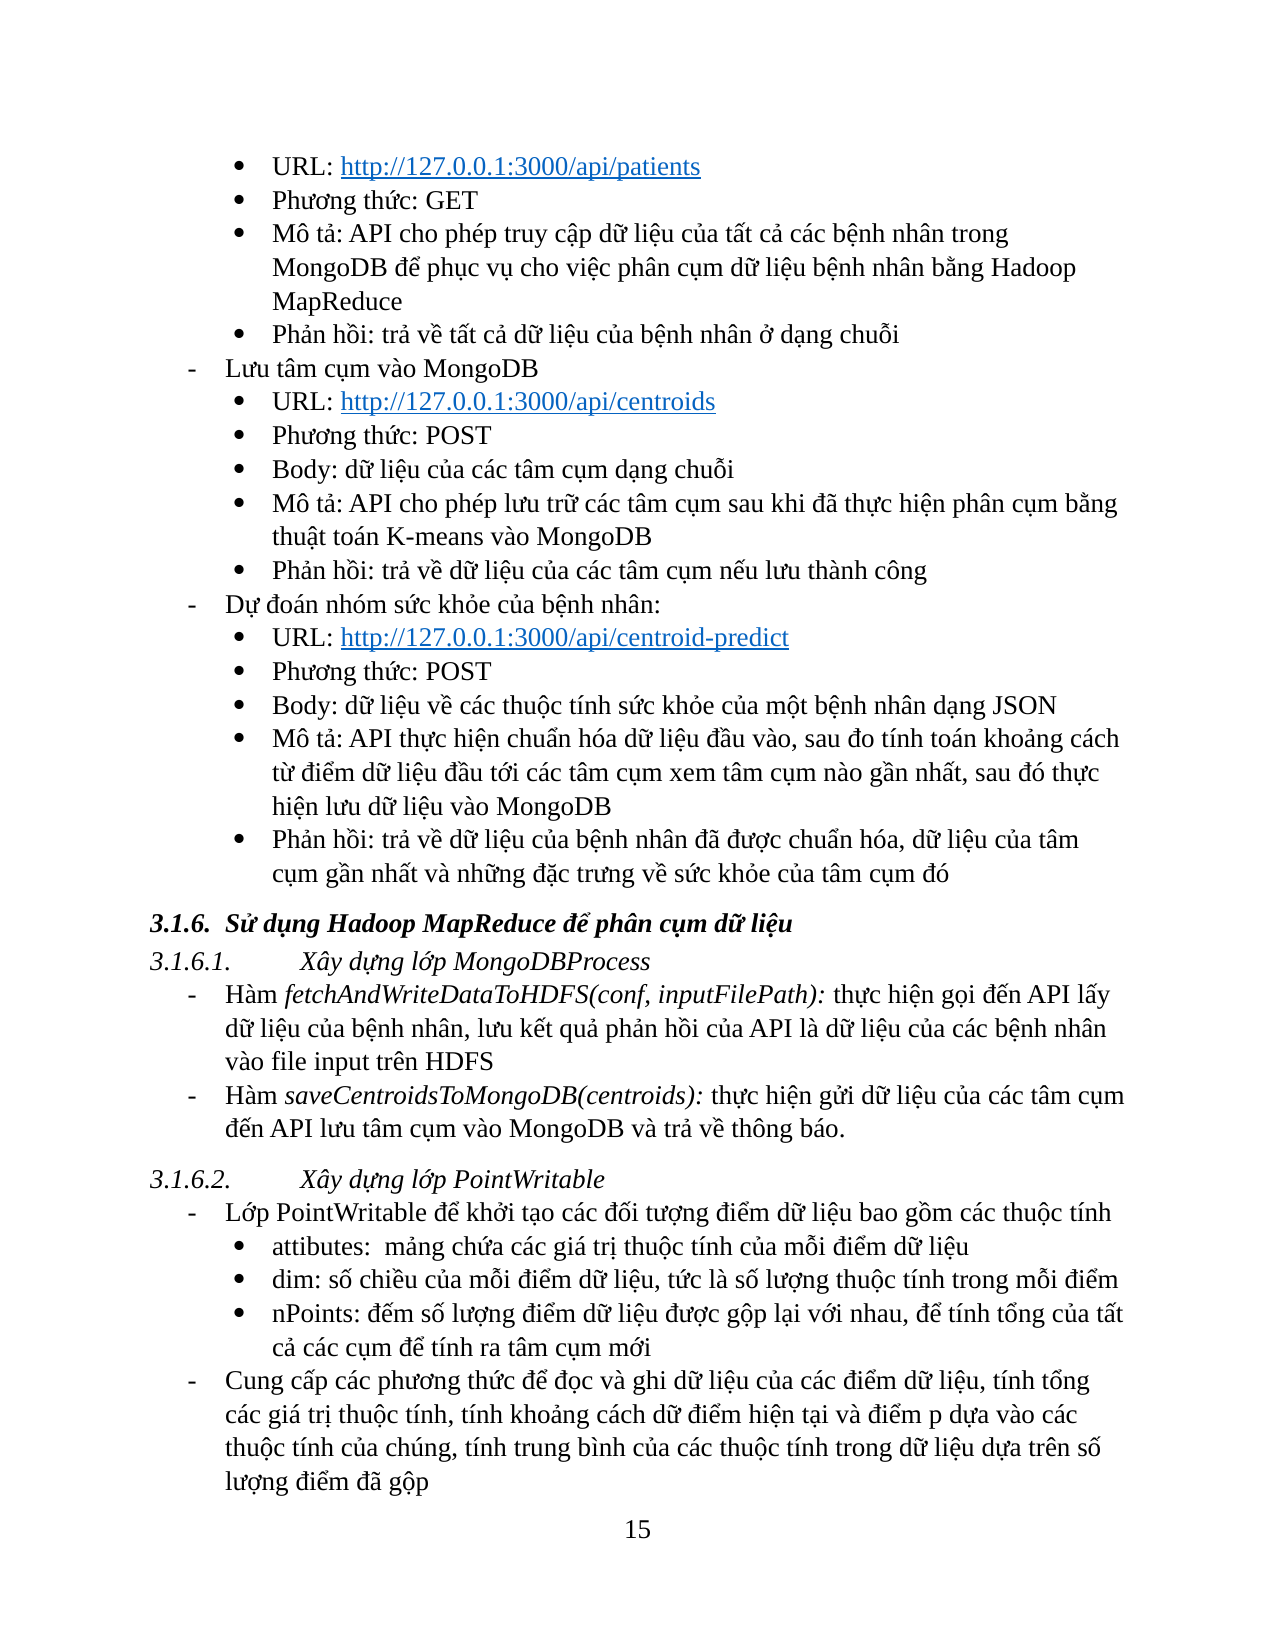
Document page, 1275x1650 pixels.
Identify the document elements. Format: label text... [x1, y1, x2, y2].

list Cung cấp các phương thức để đọc và ghi dữ liệu của các điểm dữ liệu, tính tổng các giá trị thuộc tính, tính khoảng cách dữ điểm hiện tại và điểm p dựa vào các thuộc tính của chúng, tính trung bình của các thuộc tính trong dữ liệu dựa trên số lượng điểm đã gộp [187, 1364, 1125, 1496]
list URL: http://127.0.0.1:3000/api/centroids [234, 386, 1125, 417]
list Phương thức: GET [234, 184, 1125, 215]
subtitle 3.1.6.2. Xây dựng lớp PointWritable [150, 1163, 1125, 1194]
subtitle 3.1.6. Sử dụng Hadoop MapReduce để phân cụm dữ liệu [150, 907, 1125, 938]
list dim: số chiều của mỗi điểm dữ liệu, tức là số lượng thuộc tính trong mỗi điểm [234, 1263, 1125, 1295]
subtitle 3.1.6.1. Xây dựng lớp MongoDBProcess [150, 945, 1125, 976]
list Phản hồi: trả về dữ liệu của các tâm cụm nếu lưu thành công [234, 554, 1125, 585]
list Mô tả: API cho phép truy cập dữ liệu của tất cả các bệnh nhân trong MongoDB để phục vụ cho việc phân cụm dữ liệu bệnh nhân bằng Hadoop MapReduce [234, 217, 1125, 316]
list Body: dữ liệu về các thuộc tính sức khỏe của một bệnh nhân dạng JSON [234, 689, 1125, 720]
list URL: http://127.0.0.1:3000/api/patients [234, 150, 1125, 181]
list Dự đoán nhóm sức khỏe của bệnh nhân: [187, 588, 1125, 619]
list Mô tả: API thực hiện chuẩn hóa dữ liệu đầu vào, sau đo tính toán khoảng cách từ điểm dữ liệu đầu tới các tâm cụm xem tâm cụm nào gần nhất, sau đó thực hiện lưu dữ liệu vào MongoDB [234, 722, 1125, 821]
list Phản hồi: trả về tất cả dữ liệu của bệnh nhân ở dạng chuỗi [234, 318, 1125, 349]
list Phương thức: POST [234, 419, 1125, 451]
list nPoints: đếm số lượng điểm dữ liệu được gộp lại với nhau, để tính tổng của tất cả các cụm để tính ra tâm cụm mới [234, 1297, 1125, 1362]
list Mô tả: API cho phép lưu trữ các tâm cụm sau khi đã thực hiện phân cụm bằng thuật toán K-means vào MongoDB [234, 487, 1125, 552]
list Lưu tâm cụm vào MongoDB [187, 352, 1125, 383]
list Hàm saveCentroidsToMongoDB(centroids): thực hiện gửi dữ liệu của các tâm cụm đến API lưu tâm cụm vào MongoDB và trả về thông báo. [187, 1079, 1125, 1144]
list Lớp PointWritable để khởi tạo các đối tượng điểm dữ liệu bao gồm các thuộc tính [187, 1196, 1125, 1227]
list Phương thức: POST [234, 655, 1125, 686]
list Body: dữ liệu của các tâm cụm dạng chuỗi [234, 453, 1125, 484]
list attibutes: mảng chứa các giá trị thuộc tính của mỗi điểm dữ liệu [234, 1230, 1125, 1261]
list Phản hồi: trả về dữ liệu của bệnh nhân đã được chuẩn hóa, dữ liệu của tâm cụm gần nhất và những đặc trưng về sức khỏe của tâm cụm đó [234, 823, 1125, 888]
list URL: http://127.0.0.1:3000/api/centroid-predict [234, 621, 1125, 652]
list Hàm fetchAndWriteDataToHDFS(conf, inputFilePath): thực hiện gọi đến API lấy dữ liệu của bệnh nhân, lưu kết quả phản hồi của API là dữ liệu của các bệnh nhân vào file input trên HDFS [187, 978, 1125, 1077]
